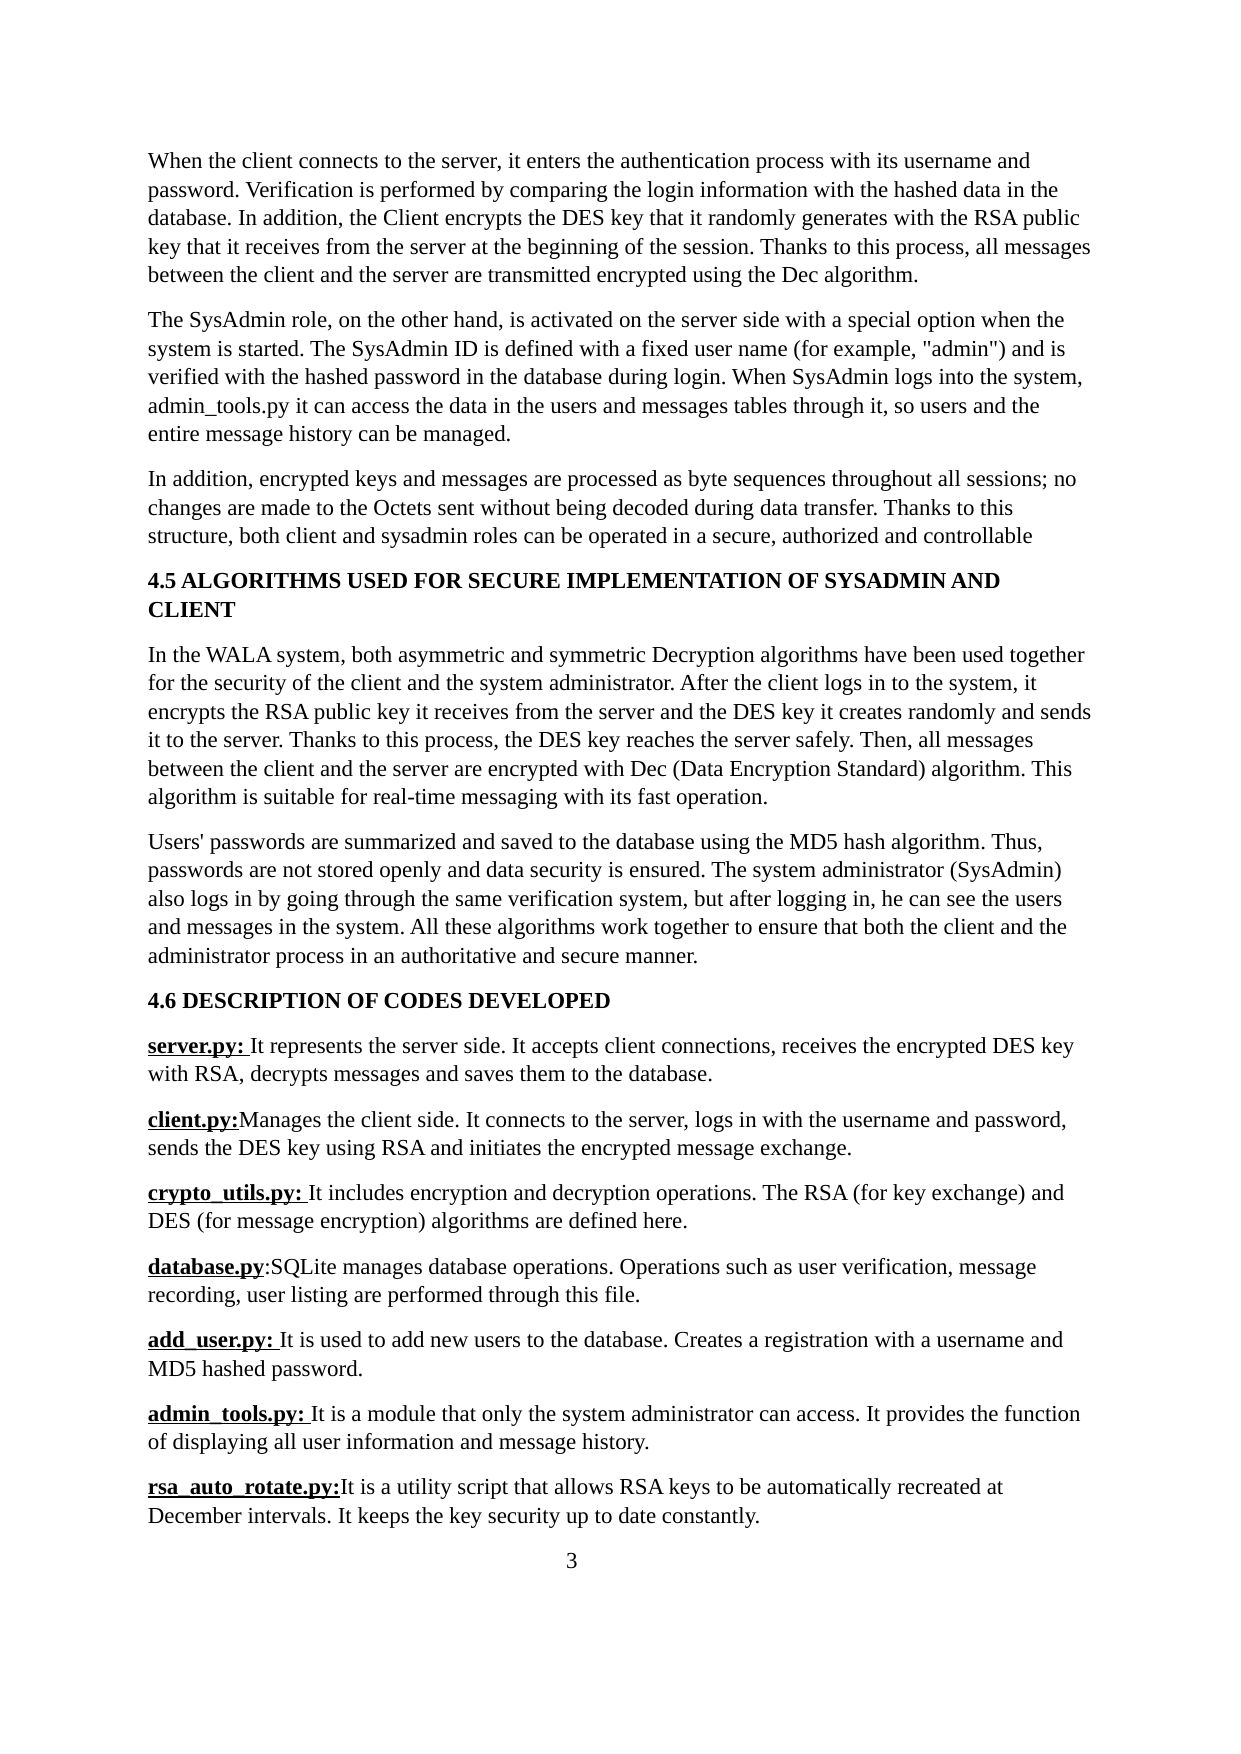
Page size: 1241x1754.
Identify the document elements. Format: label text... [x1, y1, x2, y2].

text In addition, encrypted keys and messages are processed as byte sequences throughout all sessions; no changes are made to the Octets sent without being decoded during data transfer. Thanks to this structure, both client and sysadmin roles can be operated in a secure, authorized and controllable [148, 465, 1093, 548]
text server.py: It represents the server side. It accepts client connections, receives the encrypted DES key with RSA, decrypts messages and saves them to the database. [148, 1032, 1093, 1087]
text admin_tools.py: It is a module that only the system administrator can access. It provides the function of displaying all user information and message history. [148, 1400, 1093, 1454]
text In the WALA system, both asymmetric and symmetric Decryption algorithms have been used together for the security of the client and the system administrator. After the client logs in to the system, it encrypts the RSA public key it receives from the server and the DES key it creates randomly and sends it to the server. Thanks to this process, the DES key reaches the server safely. Then, all messages between the client and the server are encrypted with Dec (Data Encryption Standard) algorithm. This algorithm is suitable for real-time messaging with its fast operation. [148, 641, 1093, 809]
text add_user.py: It is used to add new users to the database. Creates a registration with a username and MD5 hashed password. [148, 1326, 1093, 1381]
text rsa_auto_rotate.py:It is a utility script that allows RSA keys to be automatically recreated at December intervals. It keeps the key security up to date constantly. [148, 1473, 1093, 1528]
text client.py:Manages the client side. It connects to the server, logs in with the username and password, sends the DES key using RSA and initiates the encrypted message exchange. [148, 1106, 1093, 1160]
text crypto_utils.py: It includes encryption and decryption operations. The RSA (for key exchange) and DES (for message encryption) algorithms are defined here. [148, 1179, 1093, 1234]
text When the client connects to the server, it enters the authentication process with its username and password. Verification is performed by comparing the login information with the hashed data in the database. In addition, the Client encrypts the DES key that it randomly generates with the RSA public key that it receives from the server at the beginning of the session. Thanks to this process, all messages between the client and the server are transmitted encrypted using the Dec algorithm. [148, 148, 1093, 288]
text 4.5 ALGORITHMS USED FOR SECURE IMPLEMENTATION OF SYSADMIN AND CLIENT [148, 567, 1093, 622]
text database.py:SQLite manages database operations. Operations such as user verification, message recording, user listing are performed through this file. [148, 1253, 1093, 1307]
text The SysAdmin role, on the other hand, is activated on the server side with a special option when the system is started. The SysAdmin ID is defined with a fixed user name (for example, "admin") and is verified with the hashed password in the database during login. When SysAdmin logs into the system, admin_tools.py it can access the data in the users and messages tables through it, so users and the entire message history can be managed. [148, 306, 1093, 447]
text Users' passwords are summarized and saved to the database using the MD5 hash algorithm. Thus, passwords are not stored openly and data security is ensured. The system administrator (SysAdmin) also logs in by going through the same verification system, but after logging in, he can see the users and messages in the system. All these algorithms work together to ensure that both the client and the administrator process in an authoritative and secure manner. [148, 828, 1093, 968]
text 3 [148, 1547, 1093, 1573]
text 4.6 DESCRIPTION OF CODES DEVELOPED [148, 987, 1093, 1013]
